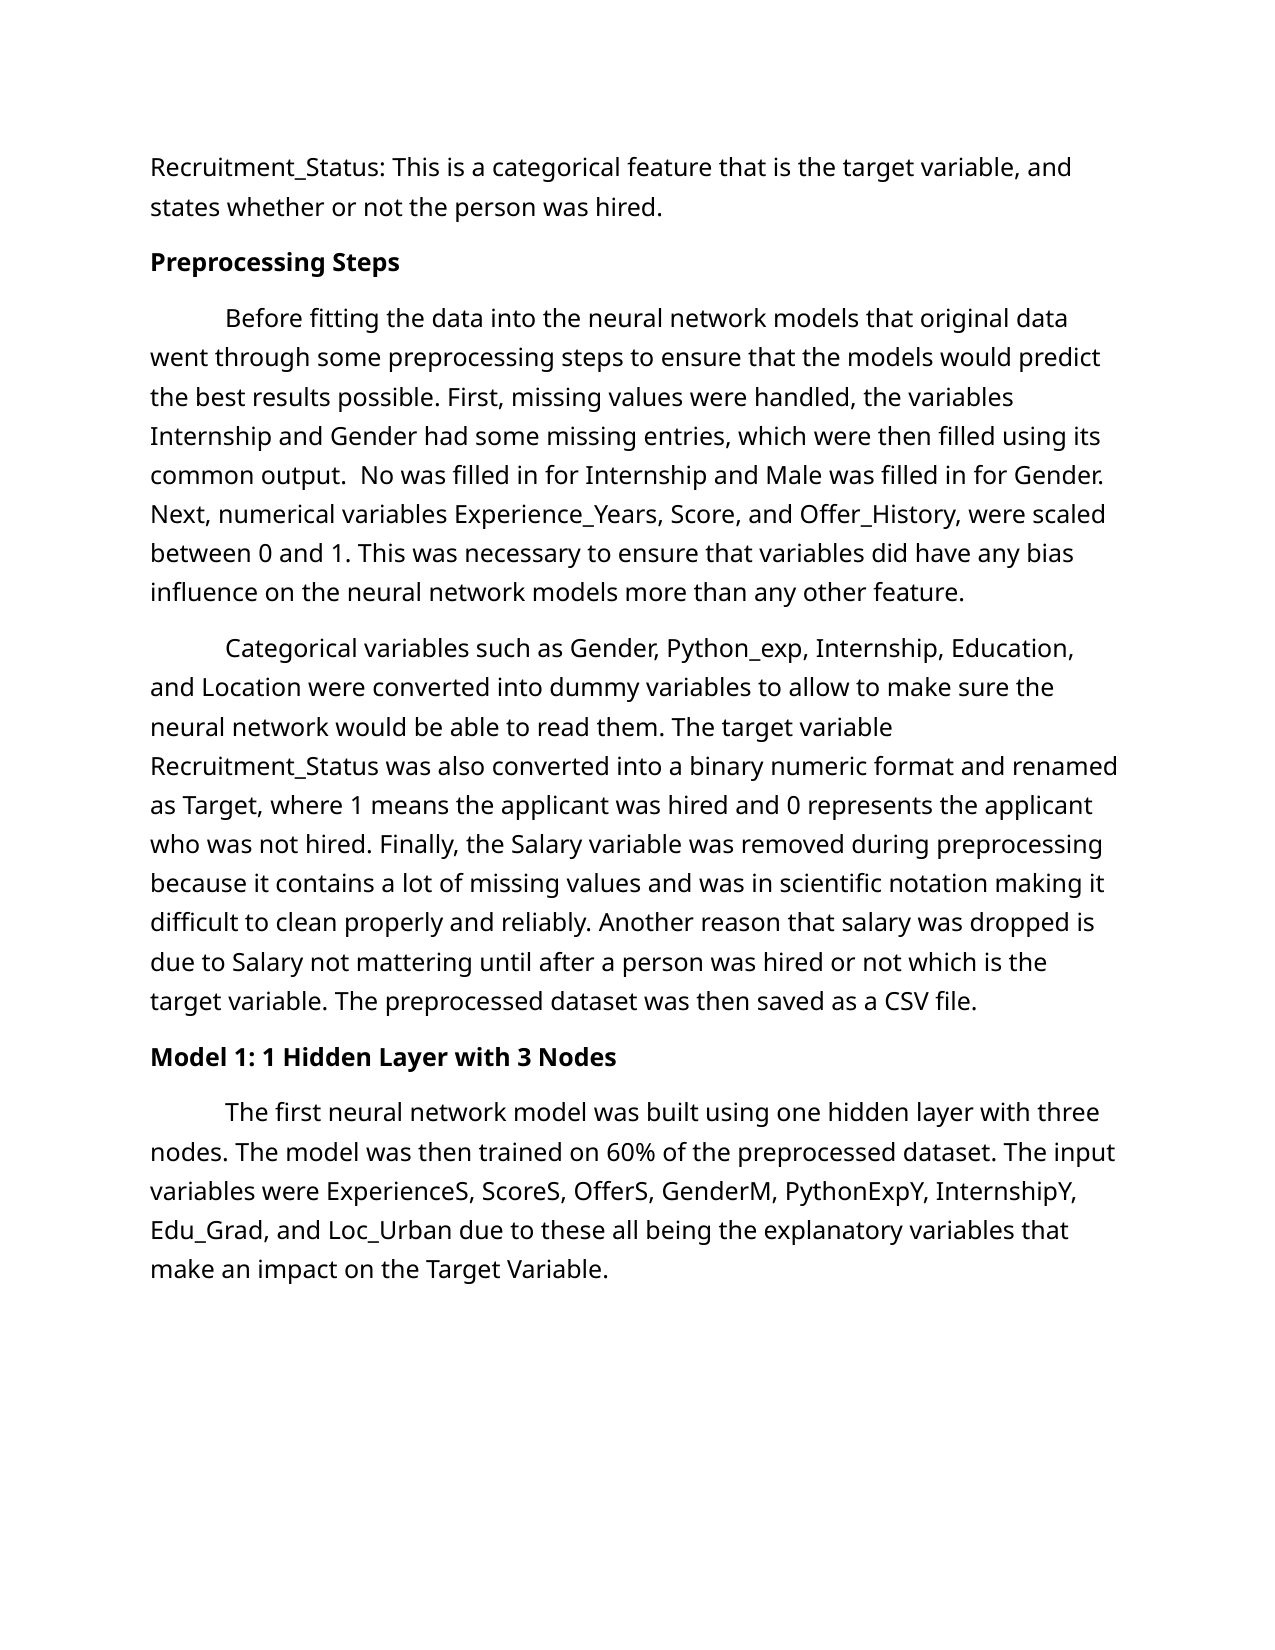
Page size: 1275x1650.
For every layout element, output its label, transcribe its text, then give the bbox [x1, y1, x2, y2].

text Model 1: 1 Hidden Layer with 3 Nodes [150, 1039, 1125, 1073]
text The first neural network model was built using one hidden layer with three nodes. The model was then trained on 60% of the preprocessed dataset. The input variables were ExperienceS, ScoreS, OfferS, GenderM, PythonExpY, InternshipY, Edu_Grad, and Loc_Urban due to these all being the explanatory variables that make an impact on the Target Variable. [150, 1095, 1125, 1286]
text Before fitting the data into the neural network models that original data went through some preprocessing steps to ensure that the models would predict the best results possible. First, missing values were handled, the variables Internship and Gender had some missing entries, which were then filled using its common output. No was filled in for Internship and Male was filled in for Gender. Next, numerical variables Experience_Years, Score, and Offer_History, were scaled between 0 and 1. This was necessary to ensure that variables did have any bias influence on the neural network models more than any other feature. [150, 301, 1125, 609]
text Recruitment_Status: This is a categorical feature that is the target variable, and states whether or not the person was hired. [150, 150, 1125, 223]
text Preprocessing Steps [150, 245, 1125, 279]
text Categorical variables such as Gender, Python_exp, Internship, Education, and Location were converted into dummy variables to allow to make sure the neural network would be able to read them. The target variable Recruitment_Status was also converted into a binary numeric format and renamed as Target, where 1 means the applicant was hired and 0 represents the applicant who was not hired. Finally, the Salary variable was removed during preprocessing because it contains a lot of missing values and was in scientific notation making it difficult to clean properly and reliably. Another reason that salary was dropped is due to Salary not mattering until after a person was hired or not which is the target variable. The preprocessed dataset was then saved as a CSV file. [150, 631, 1125, 1017]
